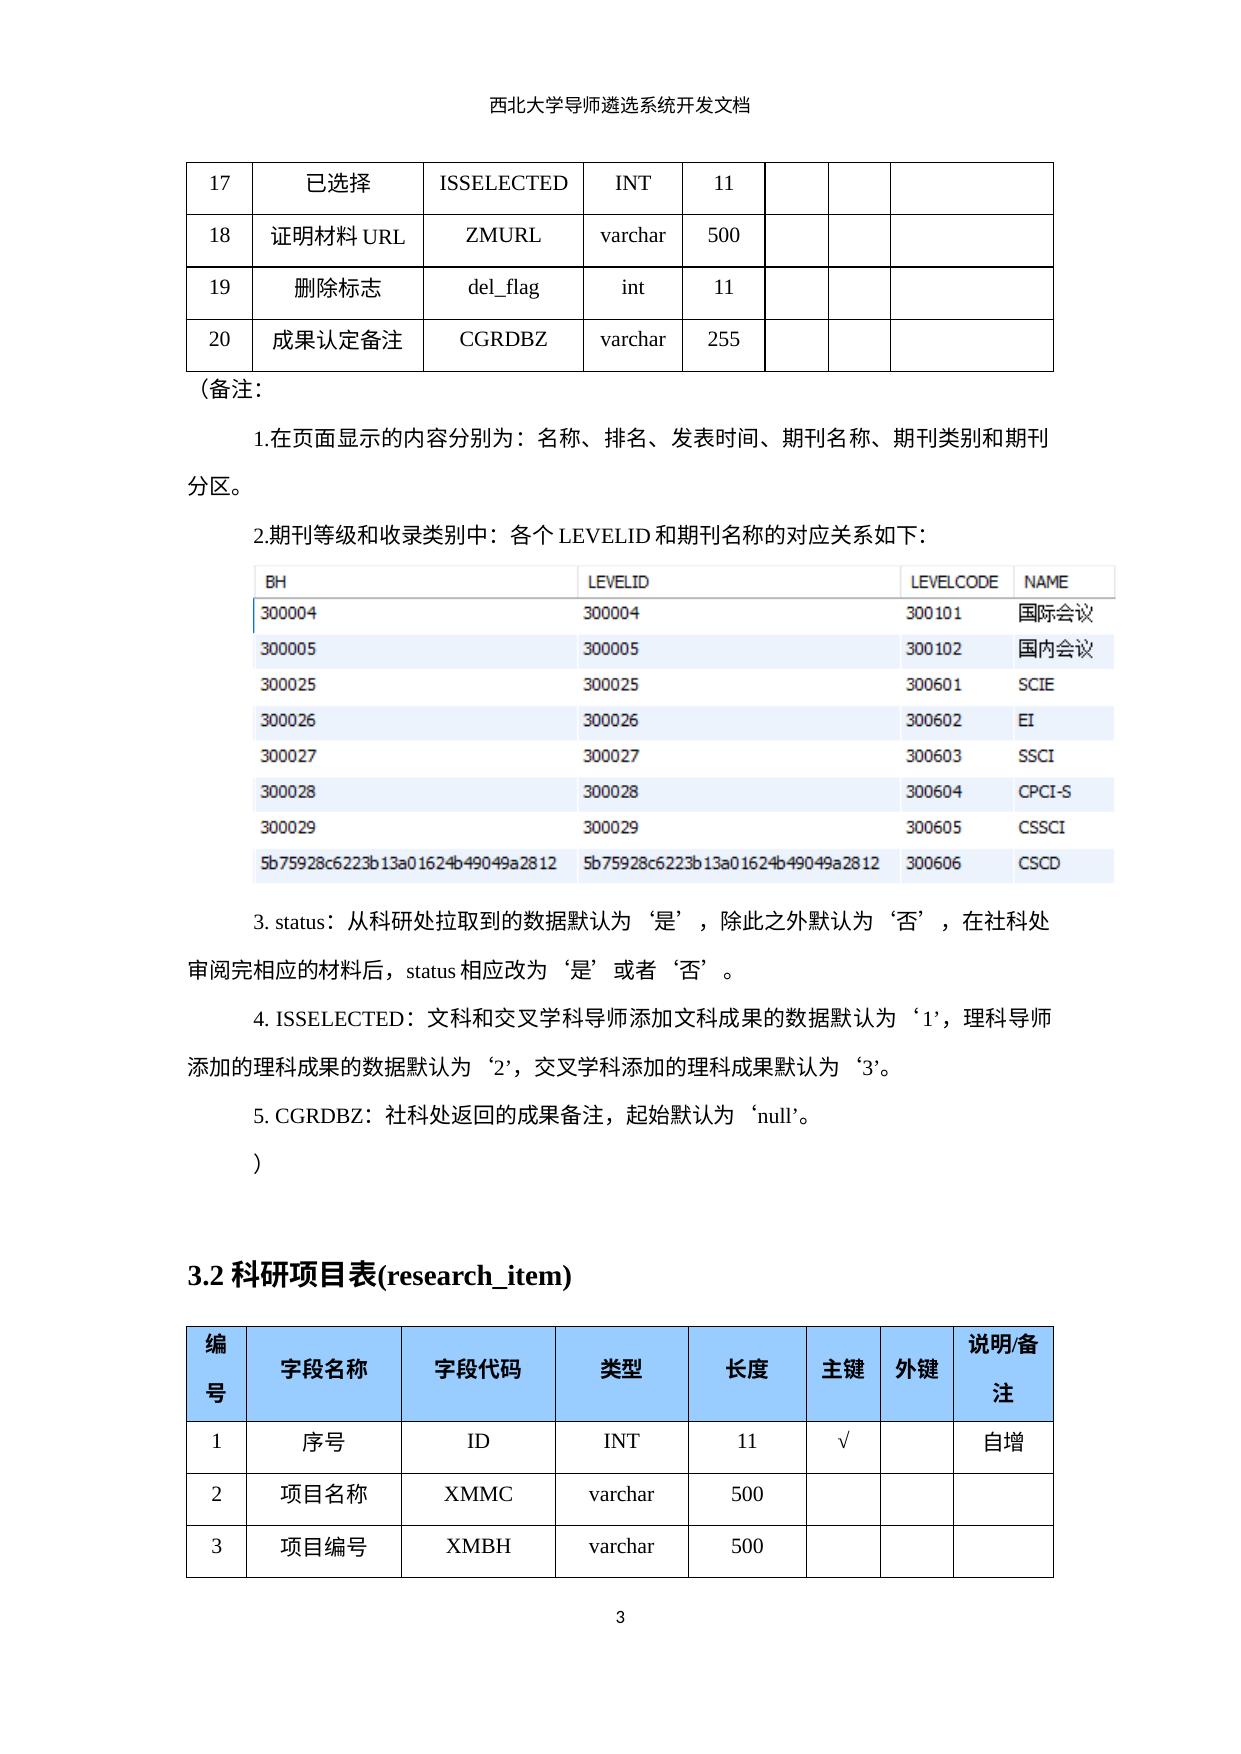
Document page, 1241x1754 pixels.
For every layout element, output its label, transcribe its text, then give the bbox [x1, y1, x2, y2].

table_header 说明/备注 [954, 1327, 1053, 1421]
table_cell 2 [187, 1474, 246, 1525]
table_cell varchar [584, 215, 682, 266]
text 1.在页面显示的内容分别为：名称、排名、发表时间、期刊名称、期刊类别和期刊分区。 [187, 420, 1053, 501]
table_cell [954, 1526, 1053, 1577]
text ） [187, 1146, 1053, 1179]
table_cell 1 [187, 1422, 246, 1473]
table_cell 3 [187, 1526, 246, 1577]
table_cell 项目编号 [247, 1526, 401, 1577]
table_cell [881, 1422, 953, 1473]
table_cell 删除标志 [253, 268, 423, 318]
table_header 字段代码 [402, 1327, 555, 1421]
table_cell [881, 1526, 953, 1577]
subtitle 3.2 科研项目表(research_item) [187, 1240, 1053, 1305]
table_cell [954, 1474, 1053, 1525]
table_cell ID [402, 1422, 555, 1473]
table_cell 500 [689, 1474, 806, 1525]
text 3. status：从科研处拉取到的数据默认为‘是’，除此之外默认为‘否’，在社科处审阅完相应的材料后，status相应改为‘是’或者‘否’。 [187, 904, 1053, 985]
text 2.期刊等级和收录类别中：各个LEVELID和期刊名称的对应关系如下： [187, 517, 1053, 550]
table_cell [891, 320, 1053, 371]
table_cell 自增 [954, 1422, 1053, 1473]
table_header 字段名称 [247, 1327, 401, 1421]
text 5. CGRDBZ：社科处返回的成果备注，起始默认为‘null’。 [187, 1098, 1053, 1131]
table_cell 序号 [247, 1422, 401, 1473]
table_cell INT [556, 1422, 688, 1473]
table_cell INT [584, 163, 682, 214]
table_cell 500 [683, 215, 764, 266]
table_cell 17 [187, 163, 252, 214]
table_cell varchar [556, 1526, 688, 1577]
table_cell [766, 268, 828, 318]
text 4. ISSELECTED：文科和交叉学科导师添加文科成果的数据默认为‘1’，理科导师添加的理科成果的数据默认为‘2’，交叉学科添加的理科成果默认为‘3’。 [187, 1001, 1053, 1082]
table_cell 11 [683, 163, 764, 214]
table_cell [829, 268, 890, 318]
picture [253, 565, 1119, 885]
table_cell 500 [689, 1526, 806, 1577]
table_cell [891, 215, 1053, 266]
table_header 编号 [187, 1327, 246, 1421]
table_cell int [584, 268, 682, 318]
table_cell varchar [584, 320, 682, 371]
table_cell 成果认定备注 [253, 320, 423, 371]
table_cell [766, 163, 828, 214]
text （备注： [187, 372, 1053, 404]
table_cell 证明材料URL [253, 215, 423, 266]
table_cell √ [807, 1422, 880, 1473]
table_cell [766, 215, 828, 266]
table_header 长度 [689, 1327, 806, 1421]
table_cell XMMC [402, 1474, 555, 1525]
table_cell [829, 163, 890, 214]
table_header 类型 [556, 1327, 688, 1421]
table_cell 20 [187, 320, 252, 371]
table_cell ISSELECTED [424, 163, 583, 214]
table_cell 项目名称 [247, 1474, 401, 1525]
table_cell 11 [683, 268, 764, 318]
table_header 主键 [807, 1327, 880, 1421]
table_cell varchar [556, 1474, 688, 1525]
table_cell CGRDBZ [424, 320, 583, 371]
table_cell 11 [689, 1422, 806, 1473]
table_cell XMBH [402, 1526, 555, 1577]
table_cell 18 [187, 215, 252, 266]
table_cell [829, 320, 890, 371]
table_cell ZMURL [424, 215, 583, 266]
table_cell 19 [187, 268, 252, 318]
table_cell 已选择 [253, 163, 423, 214]
table_cell [881, 1474, 953, 1525]
table_cell [891, 163, 1053, 214]
table_header 外键 [881, 1327, 953, 1421]
table_cell del_flag [424, 268, 583, 318]
table_cell [766, 320, 828, 371]
table_cell 255 [683, 320, 764, 371]
table_cell [891, 268, 1053, 318]
table_cell [807, 1526, 880, 1577]
table_cell [807, 1474, 880, 1525]
table_cell [829, 215, 890, 266]
